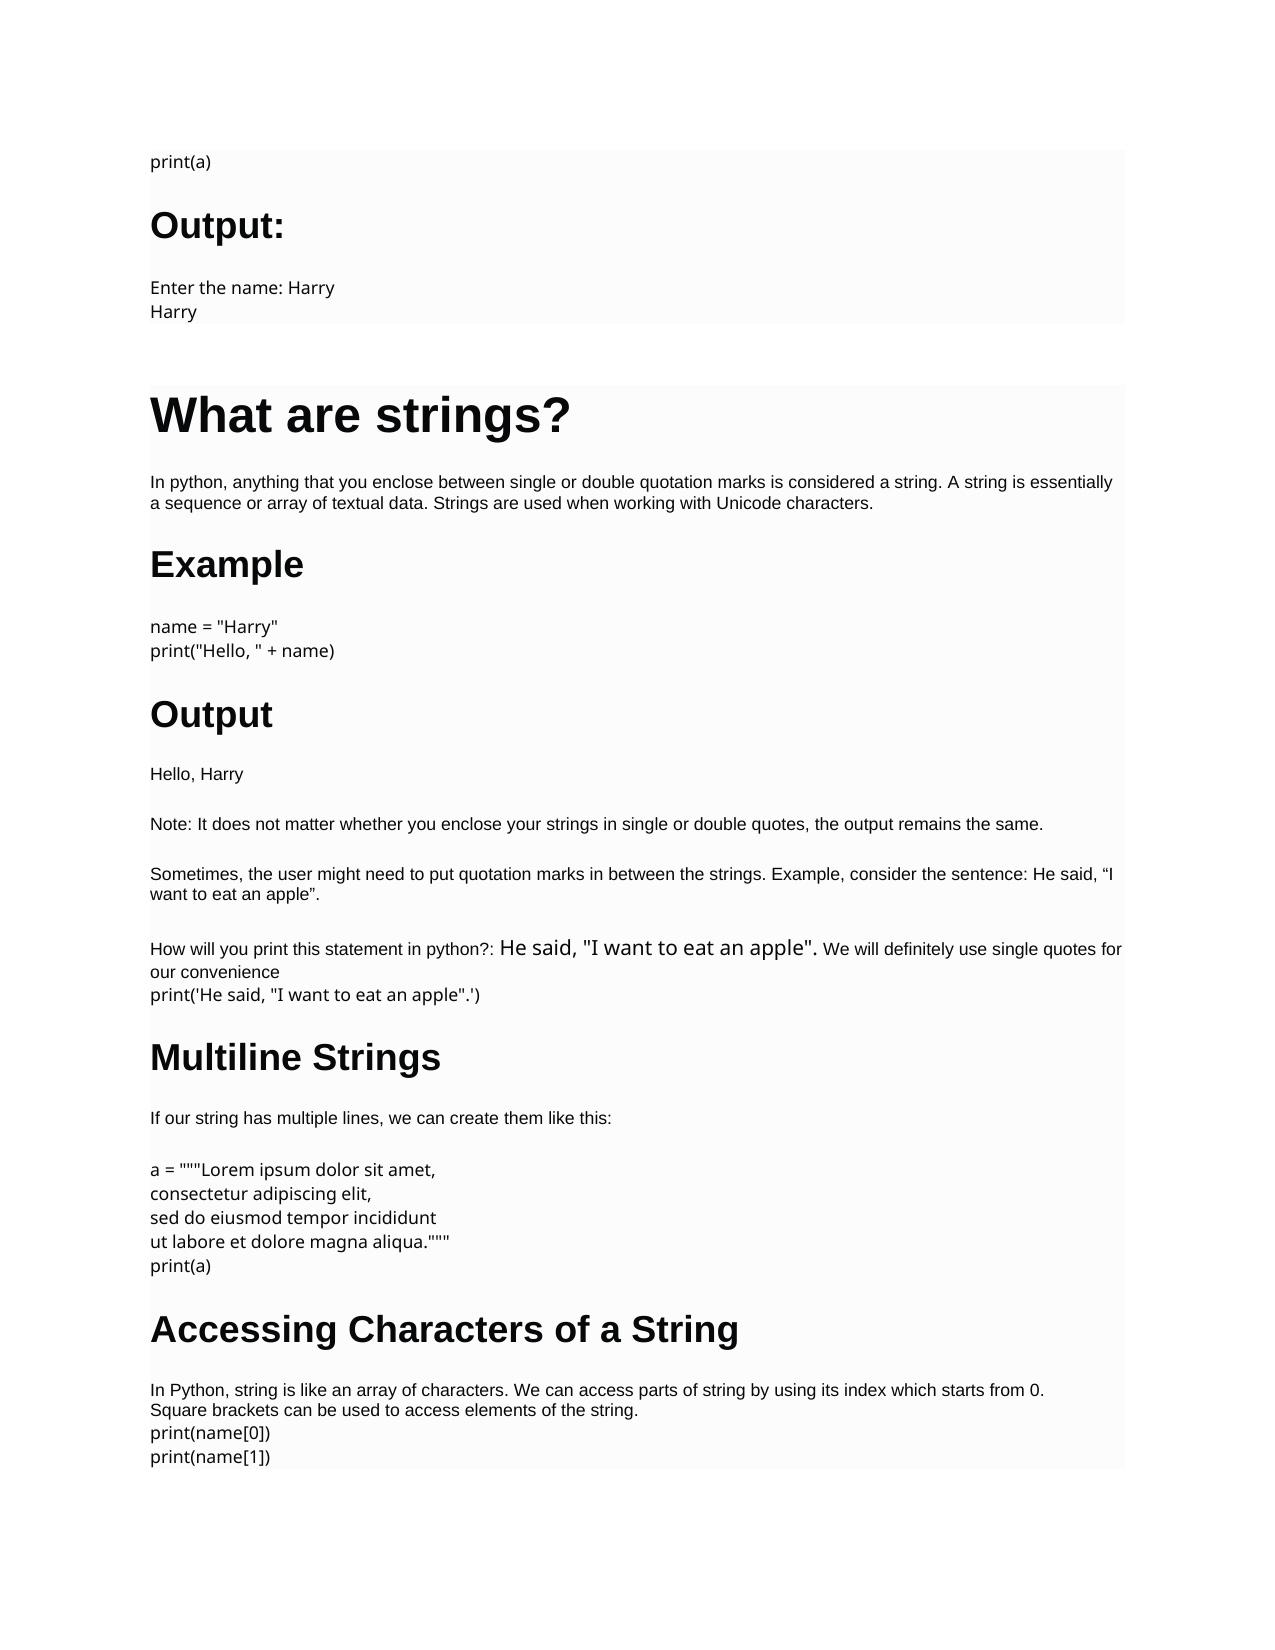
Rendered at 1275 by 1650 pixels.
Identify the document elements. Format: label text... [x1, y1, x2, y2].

subtitle Accessing Characters of a String [150, 1307, 1125, 1350]
text In Python, string is like an array of characters. We can access parts of string by using its index which starts from 0. Square brackets can be used to access elements of the string. [150, 1379, 1125, 1420]
text Harry [150, 300, 1125, 324]
text a = """Lorem ipsum dolor sit amet, [150, 1157, 1125, 1181]
text If our string has multiple lines, we can create them like this: [150, 1108, 1125, 1128]
subtitle Output: [150, 203, 1125, 246]
text In python, anything that you enclose between single or double quotation marks is considered a string. A string is essentially a sequence or array of textual data. Strings are used when working with Unicode characters. [150, 472, 1125, 513]
text Note: It does not matter whether you enclose your strings in single or double quotes, the output remains the same. [150, 814, 1125, 834]
subtitle Multiline Strings [150, 1035, 1125, 1078]
text Hello, Harry [150, 764, 1125, 784]
text Sometimes, the user might need to put quotation marks in between the strings. Example, consider the sentence: He said, “I want to eat an apple”. [150, 863, 1125, 904]
subtitle Output [150, 692, 1125, 735]
text print(a) [150, 1254, 1125, 1278]
text print("Hello, " + name) [150, 638, 1125, 663]
text ut labore et dolore magna aliqua.""" [150, 1230, 1125, 1254]
text sed do eiusmod tempor incididunt [150, 1206, 1125, 1230]
text print(name[1]) [150, 1444, 1125, 1469]
text print(a) [150, 150, 1125, 174]
subtitle What are strings? [150, 385, 1125, 443]
text print(name[0]) [150, 1420, 1125, 1444]
text print('He said, "I want to eat an apple".') [150, 982, 1125, 1006]
text How will you print this statement in python?: He said, "I want to eat an apple". We will definitely use single quotes for our convenience [150, 933, 1125, 982]
text name = "Harry" [150, 614, 1125, 638]
subtitle Example [150, 542, 1125, 585]
text consectetur adipiscing elit, [150, 1181, 1125, 1206]
text Enter the name: Harry [150, 276, 1125, 300]
